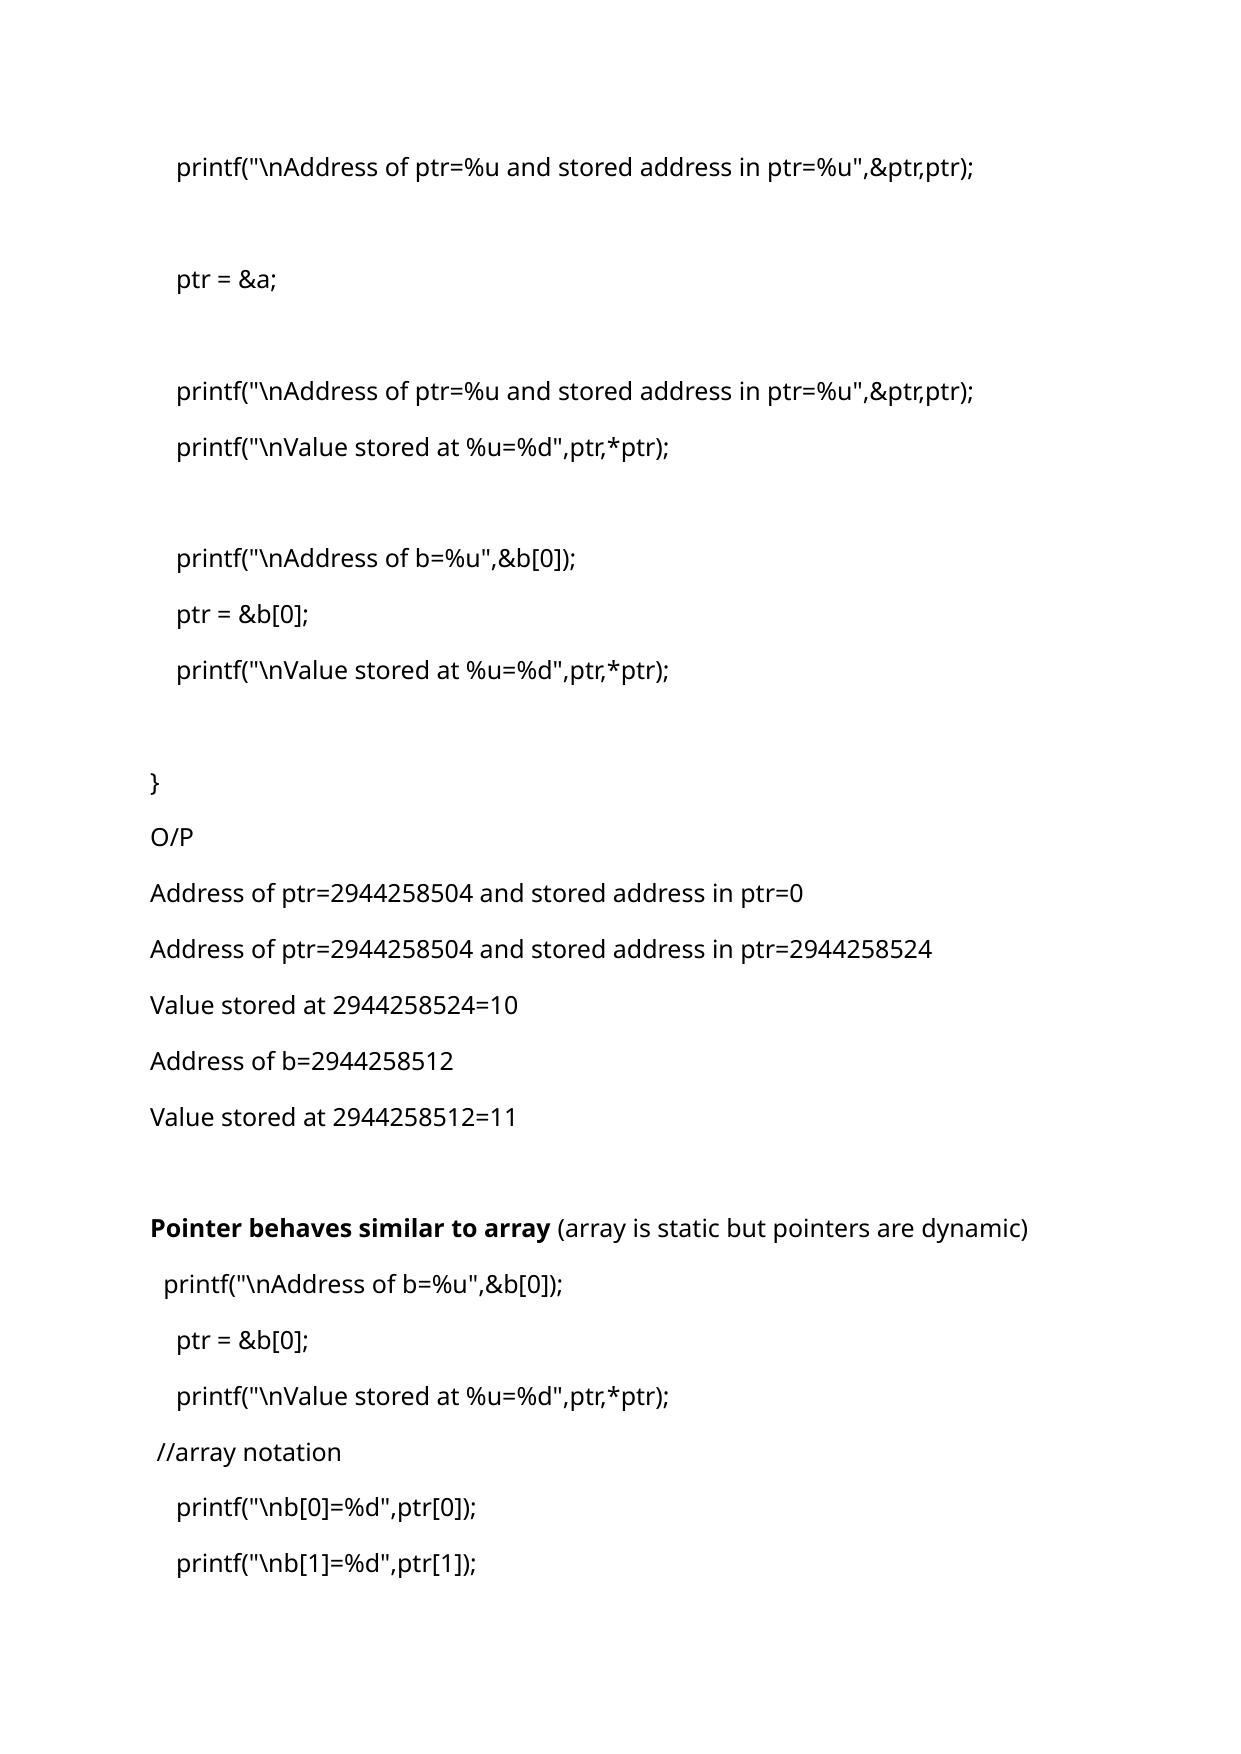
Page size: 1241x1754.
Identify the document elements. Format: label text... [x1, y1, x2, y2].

text printf("\nb[1]=%d",ptr[1]); [150, 1546, 1090, 1580]
text Address of ptr=2944258504 and stored address in ptr=0 [150, 876, 1090, 910]
text printf("\nValue stored at %u=%d",ptr,*ptr); [150, 652, 1090, 687]
text Value stored at 2944258524=10 [150, 987, 1090, 1022]
text Value stored at 2944258512=11 [150, 1099, 1090, 1133]
text printf("\nAddress of b=%u",&b[0]); [150, 541, 1090, 575]
text ptr = &b[0]; [150, 597, 1090, 631]
text printf("\nb[0]=%d",ptr[0]); [150, 1490, 1090, 1524]
text Address of ptr=2944258504 and stored address in ptr=2944258524 [150, 932, 1090, 966]
text } [150, 764, 1090, 798]
text ptr = &a; [150, 262, 1090, 296]
text printf("\nAddress of ptr=%u and stored address in ptr=%u",&ptr,ptr); [150, 373, 1090, 407]
text O/P [150, 820, 1090, 854]
text Pointer behaves similar to array (array is static but pointers are dynamic) [150, 1211, 1090, 1245]
text ptr = &b[0]; [150, 1322, 1090, 1357]
text printf("\nValue stored at %u=%d",ptr,*ptr); [150, 1378, 1090, 1412]
text printf("\nAddress of ptr=%u and stored address in ptr=%u",&ptr,ptr); [150, 150, 1090, 184]
text printf("\nAddress of b=%u",&b[0]); [150, 1267, 1090, 1301]
text printf("\nValue stored at %u=%d",ptr,*ptr); [150, 429, 1090, 463]
text Address of b=2944258512 [150, 1043, 1090, 1077]
text //array notation [150, 1434, 1090, 1468]
